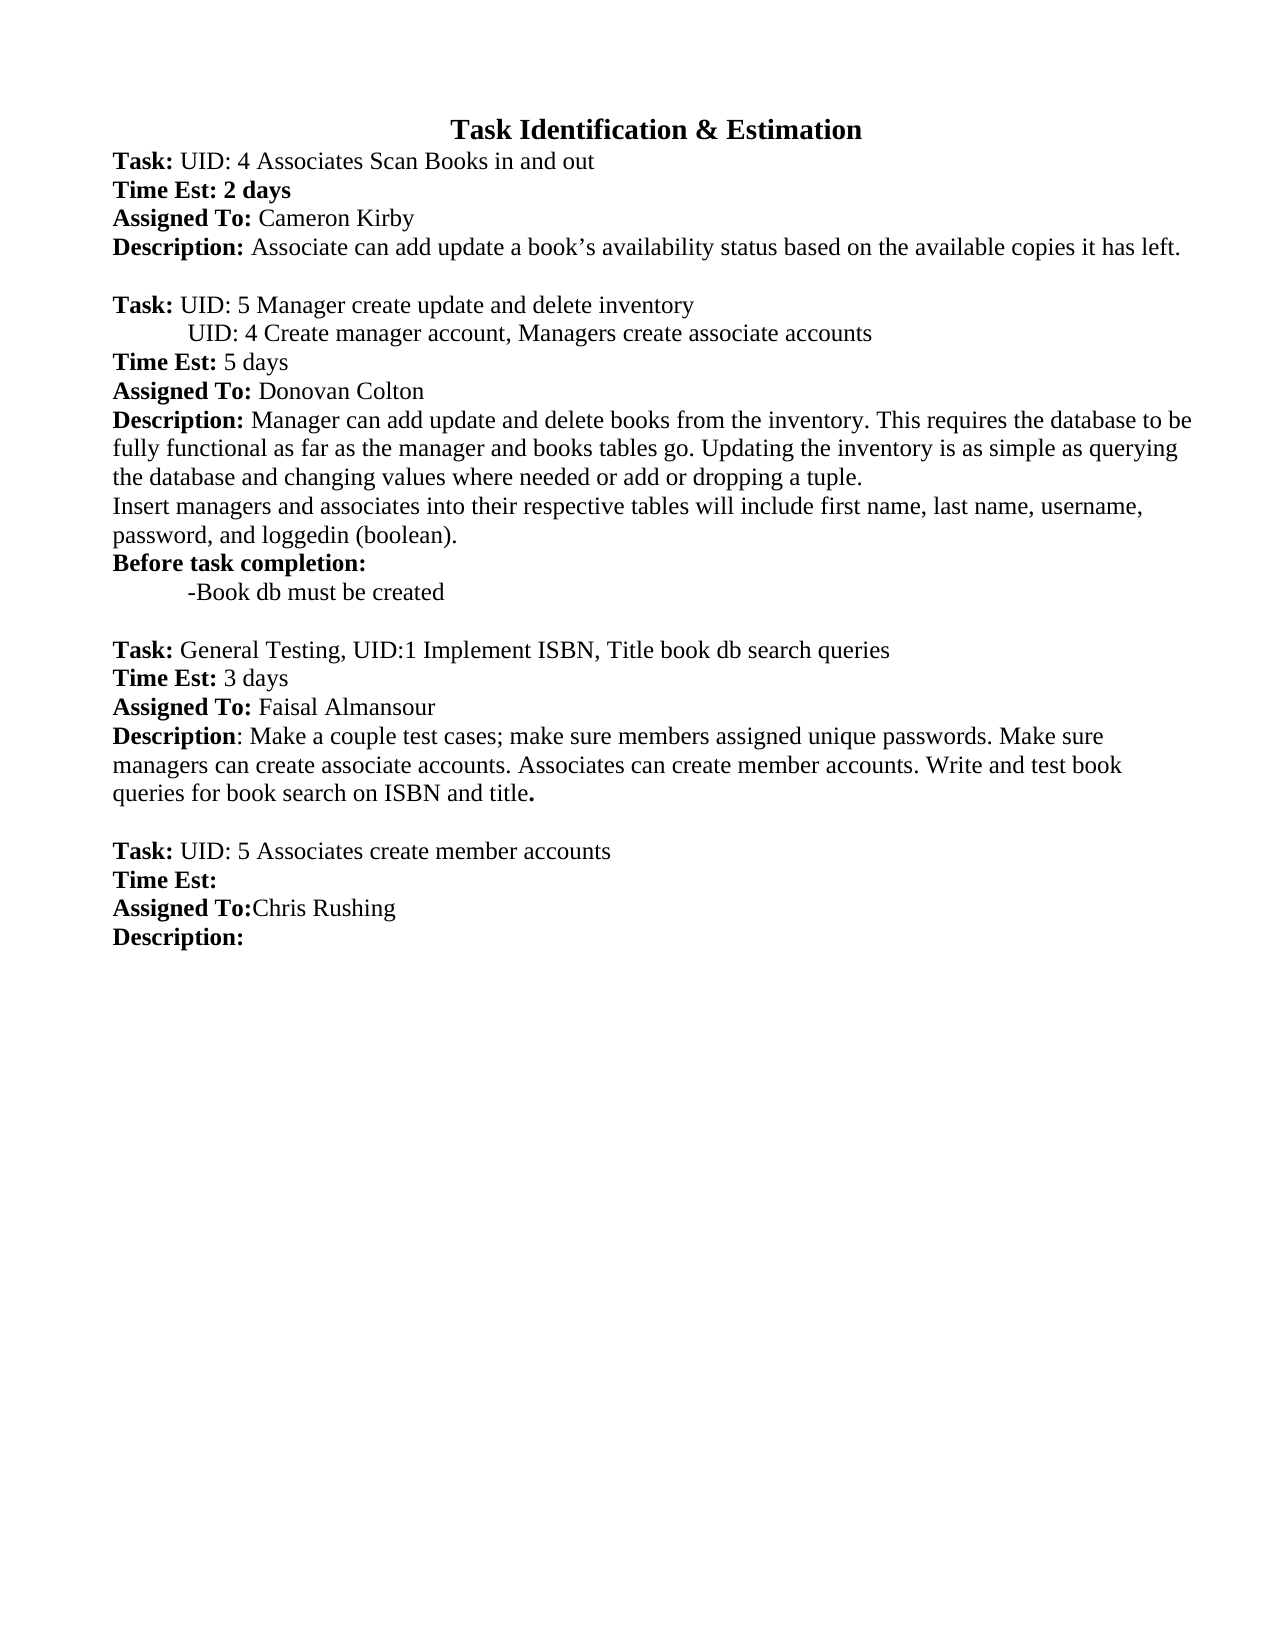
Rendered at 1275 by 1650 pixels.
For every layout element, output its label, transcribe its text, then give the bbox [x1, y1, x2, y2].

text Assigned To: Donovan Colton [112, 376, 1200, 405]
text Description: Manager can add update and delete books from the inventory. This requires the database to be fully functional as far as the manager and books tables go. Updating the inventory is as simple as querying the database and changing values where needed or add or dropping a tuple. [112, 405, 1200, 491]
text Before task completion: [112, 548, 1200, 577]
text Task: UID: 4 Associates Scan Books in and out [112, 146, 1200, 175]
text Time Est: 2 days [112, 175, 1200, 203]
text UID: 4 Create manager account, Managers create associate accounts [112, 318, 1200, 347]
text Task Identification & Estimation [112, 112, 1200, 146]
text Assigned To:Chris Rushing [112, 893, 1200, 922]
text Task: General Testing, UID:1 Implement ISBN, Title book db search queries [112, 635, 1200, 663]
text Description: [112, 922, 1200, 951]
text Task: UID: 5 Manager create update and delete inventory [112, 290, 1200, 318]
text Task: UID: 5 Associates create member accounts [112, 836, 1200, 865]
text Description: Associate can add update a book’s availability status based on the available copies it has left. [112, 232, 1200, 261]
text Time Est: 5 days [112, 347, 1200, 376]
text -Book db must be created [112, 577, 1200, 606]
text Time Est: 3 days [112, 663, 1200, 692]
text Description: Make a couple test cases; make sure members assigned unique passwords. Make sure managers can create associate accounts. Associates can create member accounts. Write and test book queries for book search on ISBN and title. [112, 721, 1200, 807]
text Time Est: [112, 865, 1200, 893]
text Assigned To: Cameron Kirby [112, 203, 1200, 232]
text Insert managers and associates into their respective tables will include first name, last name, username, password, and loggedin (boolean). [112, 491, 1200, 548]
text Assigned To: Faisal Almansour [112, 692, 1200, 721]
